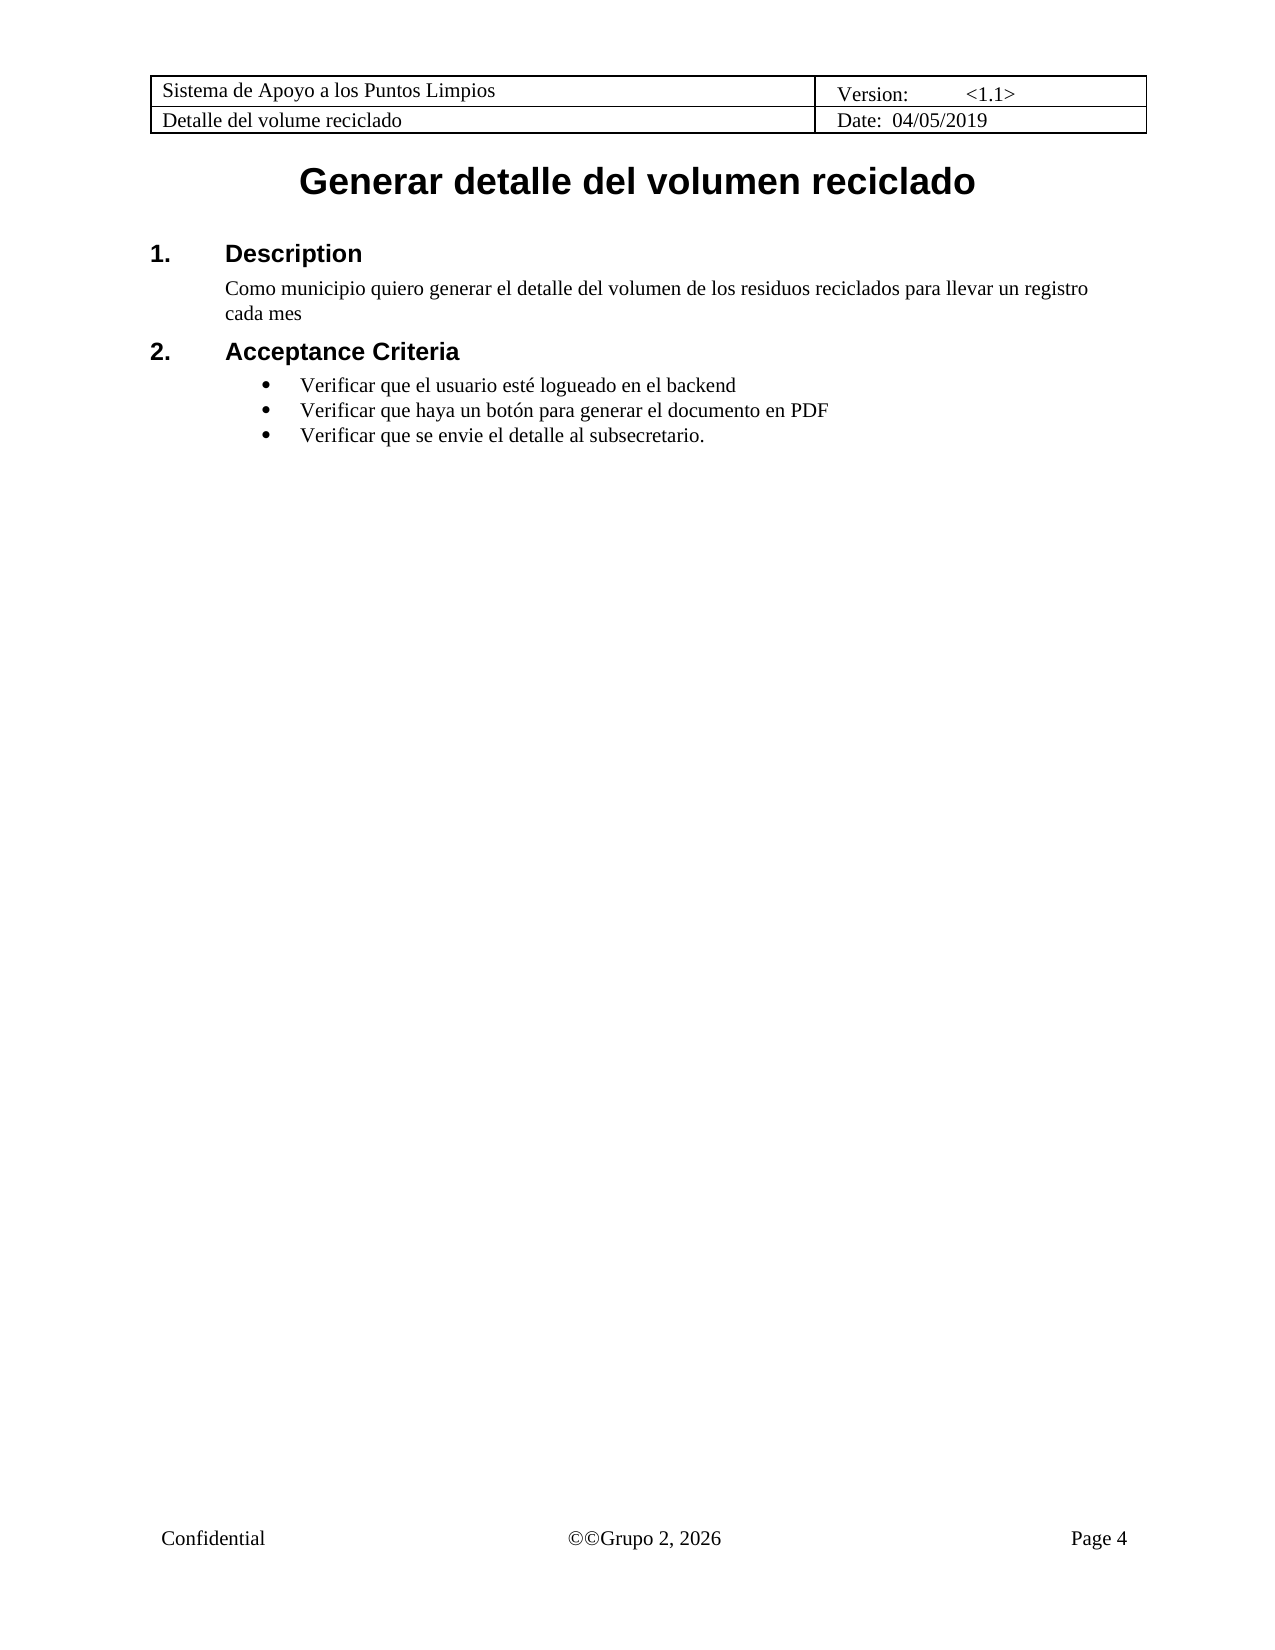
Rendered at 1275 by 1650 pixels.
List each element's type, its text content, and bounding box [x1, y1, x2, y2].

list Verificar que haya un botón para generar el documento en PDF [262, 397, 1125, 422]
title Generar detalle del volumen reciclado [150, 159, 1125, 202]
list Verificar que el usuario esté logueado en el backend [262, 372, 1125, 397]
subtitle Acceptance Criteria [150, 337, 1125, 366]
subtitle Description [150, 239, 1125, 268]
text Como municipio quiero generar el detalle del volumen de los residuos reciclados para llevar un registro cada mes [225, 274, 1125, 324]
list Verificar que se envie el detalle al subsecretario. [262, 422, 1125, 447]
